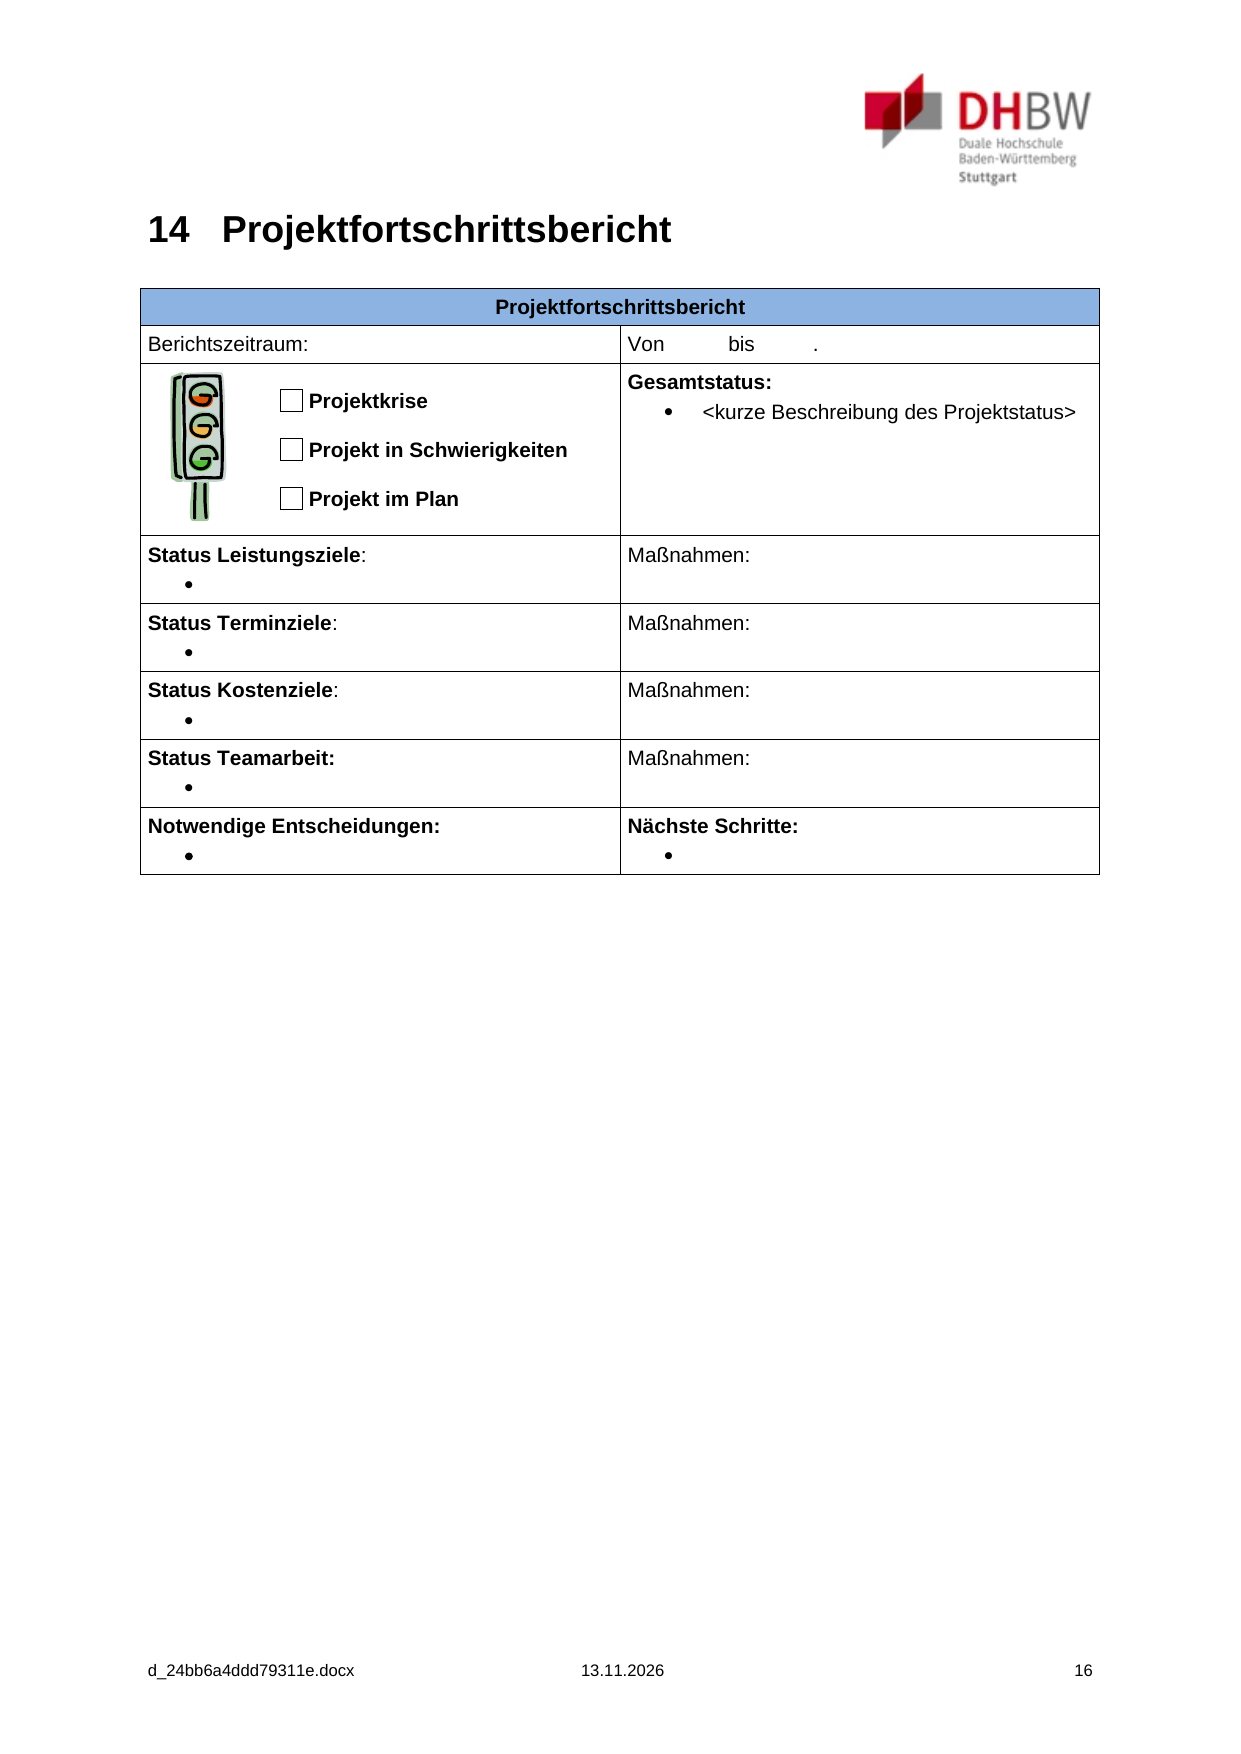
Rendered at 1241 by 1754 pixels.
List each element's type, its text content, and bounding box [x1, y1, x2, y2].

table_cell Status Terminziele: [141, 604, 620, 671]
table_cell Maßnahmen: [621, 536, 1099, 603]
table_cell Notwendige Entscheidungen: [141, 808, 620, 874]
table_cell Maßnahmen: [621, 672, 1099, 739]
table_cell Maßnahmen: [621, 740, 1099, 807]
table_cell Status Teamarbeit: [141, 740, 620, 807]
table_cell Maßnahmen: [621, 604, 1099, 671]
table_cell Von bis . [621, 326, 1099, 362]
picture [864, 73, 1093, 188]
table_header Projektfortschrittsbericht [141, 289, 1099, 325]
table_cell Berichtszeitraum: [141, 326, 620, 362]
table_cell Nächste Schritte: [621, 808, 1099, 874]
table_cell Gesamtstatus: <kurze Beschreibung des Projektstatus> [621, 364, 1099, 535]
table_cell Status Leistungsziele: [141, 536, 620, 603]
table_cell Projektkrise Projekt in Schwierigkeiten Projekt im Plan [141, 364, 620, 535]
subtitle Projektfortschrittsbericht [148, 207, 1092, 250]
table_cell Status Kostenziele: [141, 672, 620, 739]
